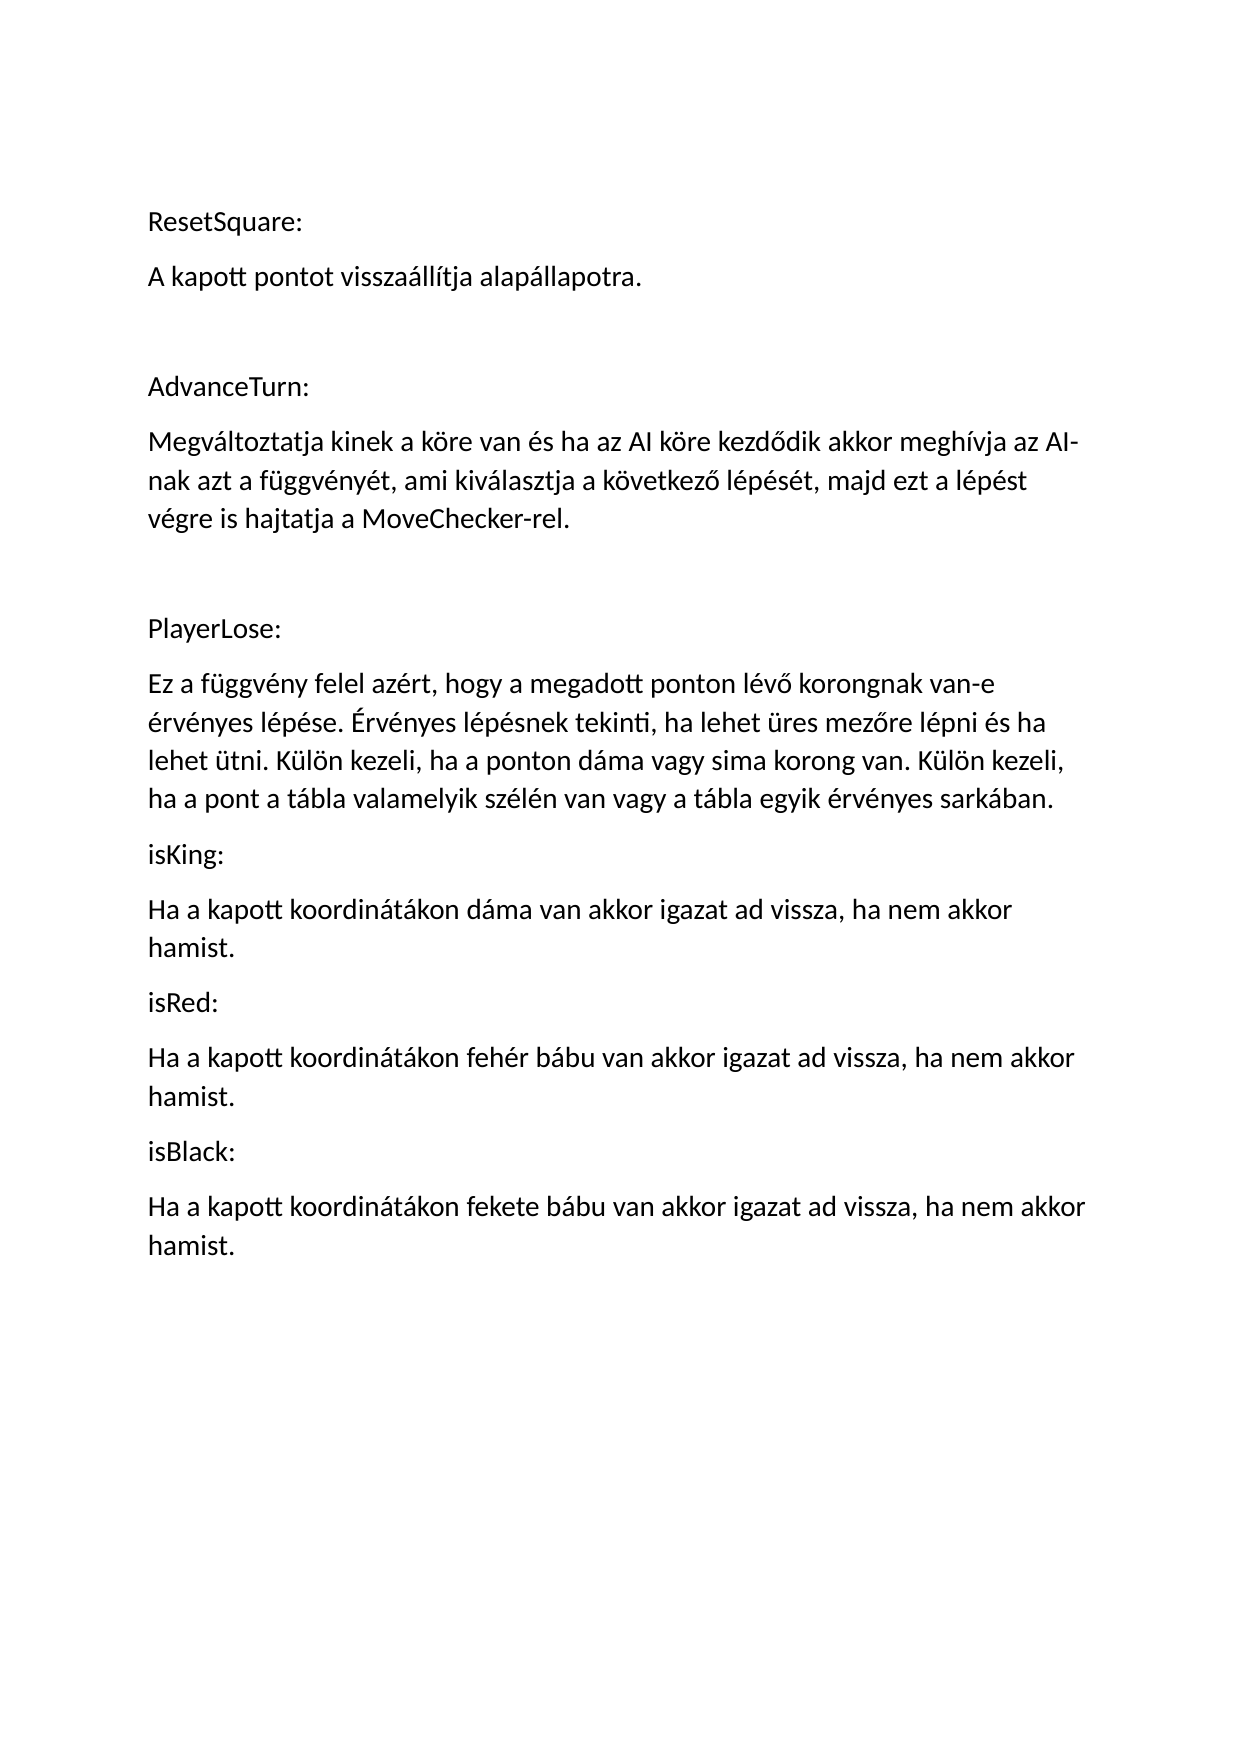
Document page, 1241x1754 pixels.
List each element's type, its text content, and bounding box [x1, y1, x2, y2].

text Ha a kapott koordinátákon fehér bábu van akkor igazat ad vissza, ha nem akkor hamist. [148, 1039, 1093, 1113]
text Ha a kapott koordinátákon fekete bábu van akkor igazat ad vissza, ha nem akkor hamist. [148, 1188, 1093, 1262]
text PlayerLose: [148, 610, 1093, 646]
text AdvanceTurn: [148, 368, 1093, 404]
text A kapott pontot visszaállítja alapállapotra. [148, 258, 1093, 293]
text ResetSquare: [148, 203, 1093, 238]
text isKing: [148, 836, 1093, 871]
text Megváltoztatja kinek a köre van és ha az AI köre kezdődik akkor meghívja az AI-nak azt a függvényét, ami kiválasztja a következő lépését, majd ezt a lépést végre is hajtatja a MoveChecker-rel. [148, 423, 1093, 536]
text isRed: [148, 984, 1093, 1020]
text Ez a függvény felel azért, hogy a megadott ponton lévő korongnak van-e érvényes lépése. Érvényes lépésnek tekinti, ha lehet üres mezőre lépni és ha lehet ütni. Külön kezeli, ha a ponton dáma vagy sima korong van. Külön kezeli, ha a pont a tábla valamelyik szélén van vagy a tábla egyik érvényes sarkában. [148, 665, 1093, 816]
text isBlack: [148, 1133, 1093, 1169]
text Ha a kapott koordinátákon dáma van akkor igazat ad vissza, ha nem akkor hamist. [148, 891, 1093, 965]
